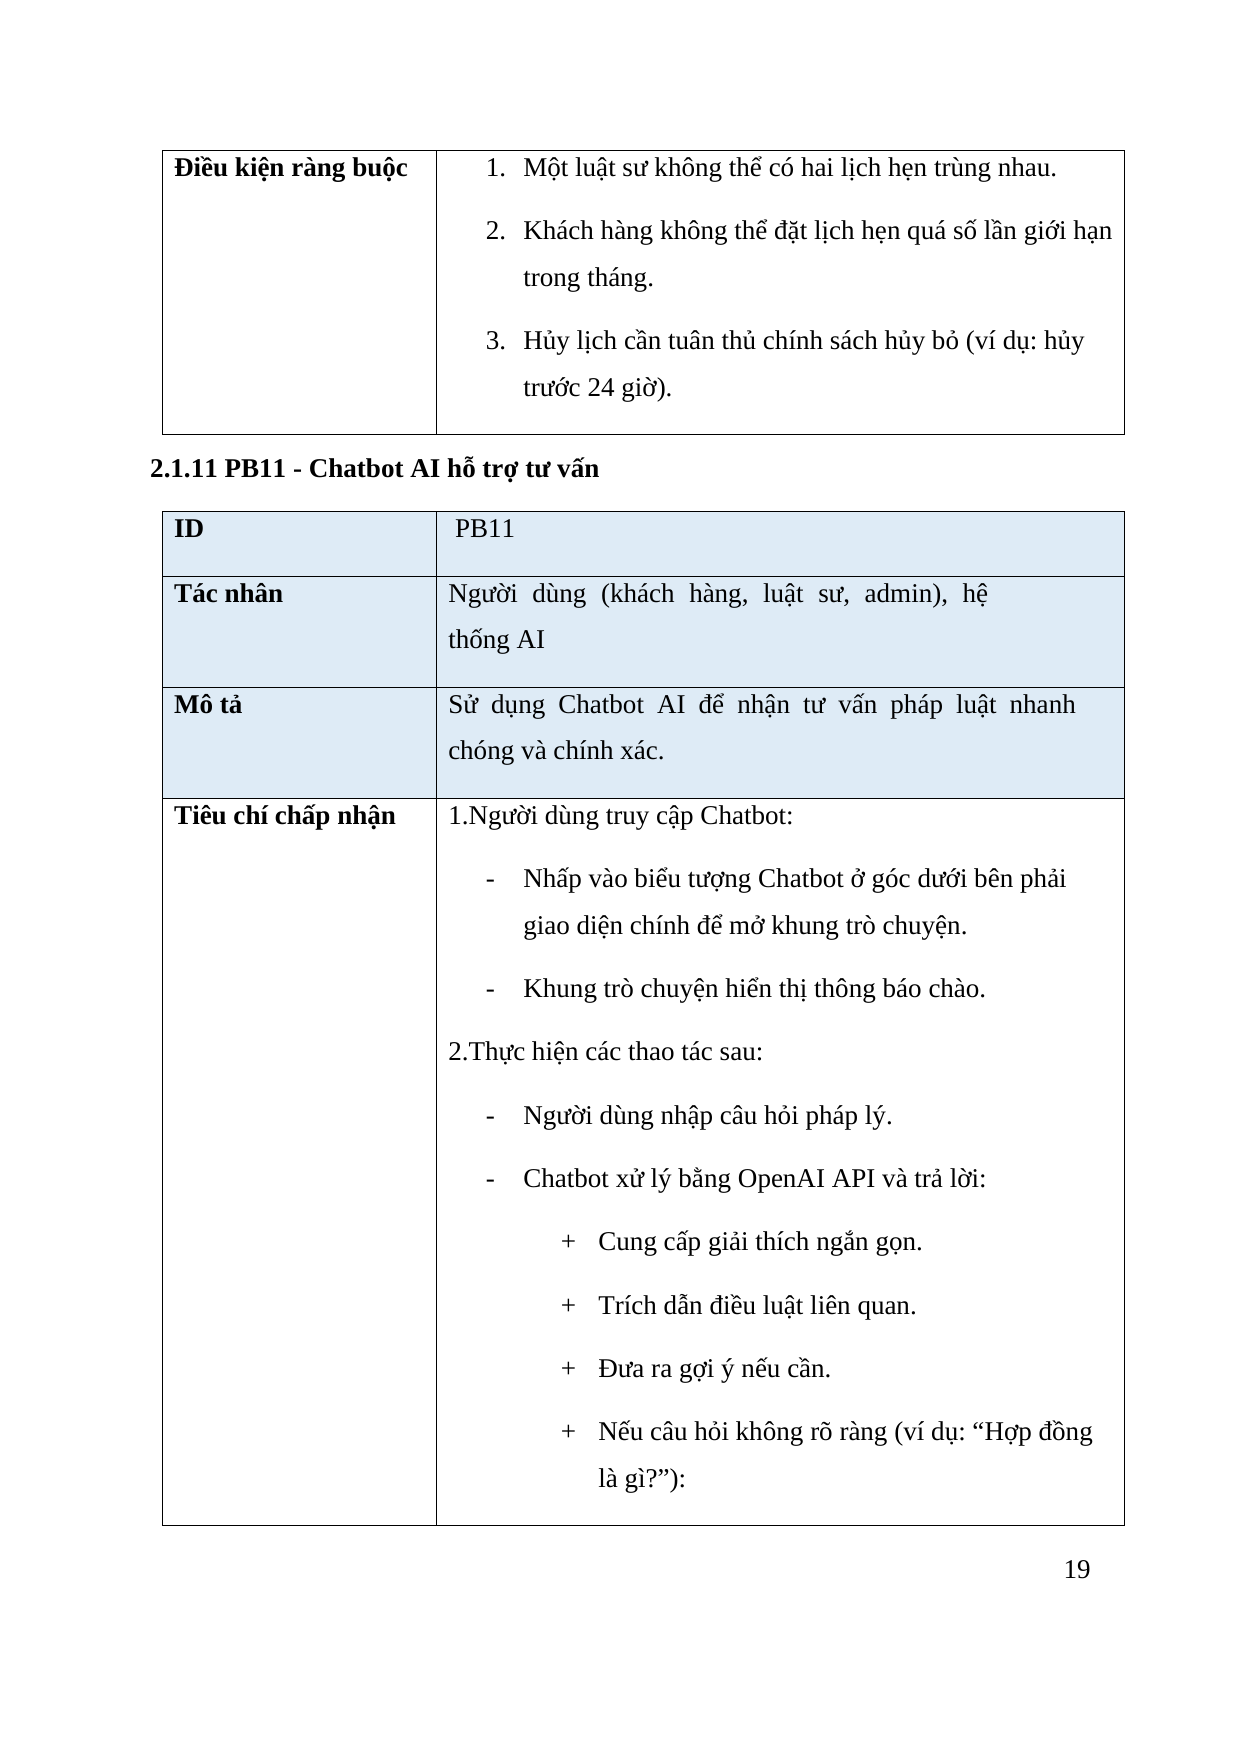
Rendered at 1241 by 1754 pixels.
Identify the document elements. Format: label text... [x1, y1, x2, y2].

table_cell Một luật sư không thể có hai lịch hẹn trùng nhau. Khách hàng không thể đặt lịch hẹn quá số lần giới hạn trong tháng. Hủy lịch cần tuân thủ chính sách hủy bỏ (ví dụ: hủy trước 24 giờ). [437, 151, 1124, 434]
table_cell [437, 799, 1124, 1525]
table_cell Tiêu chí chấp nhận [163, 799, 436, 1525]
table_cell Người dùng (khách hàng, luật sư, admin), hệ thống AI [437, 577, 1124, 687]
table_header PB11 [437, 512, 1124, 576]
table_cell Sử dụng Chatbot AI để nhận tư vấn pháp luật nhanh chóng và chính xác. [437, 688, 1124, 798]
table_cell Điều kiện ràng buộc [163, 151, 436, 434]
table_cell Tác nhân [163, 577, 436, 687]
table_cell Mô tả [163, 688, 436, 798]
subtitle 2.1.11 PB11 - Chatbot AI hỗ trợ tư vấn [150, 452, 1090, 483]
table_header ID [163, 512, 436, 576]
